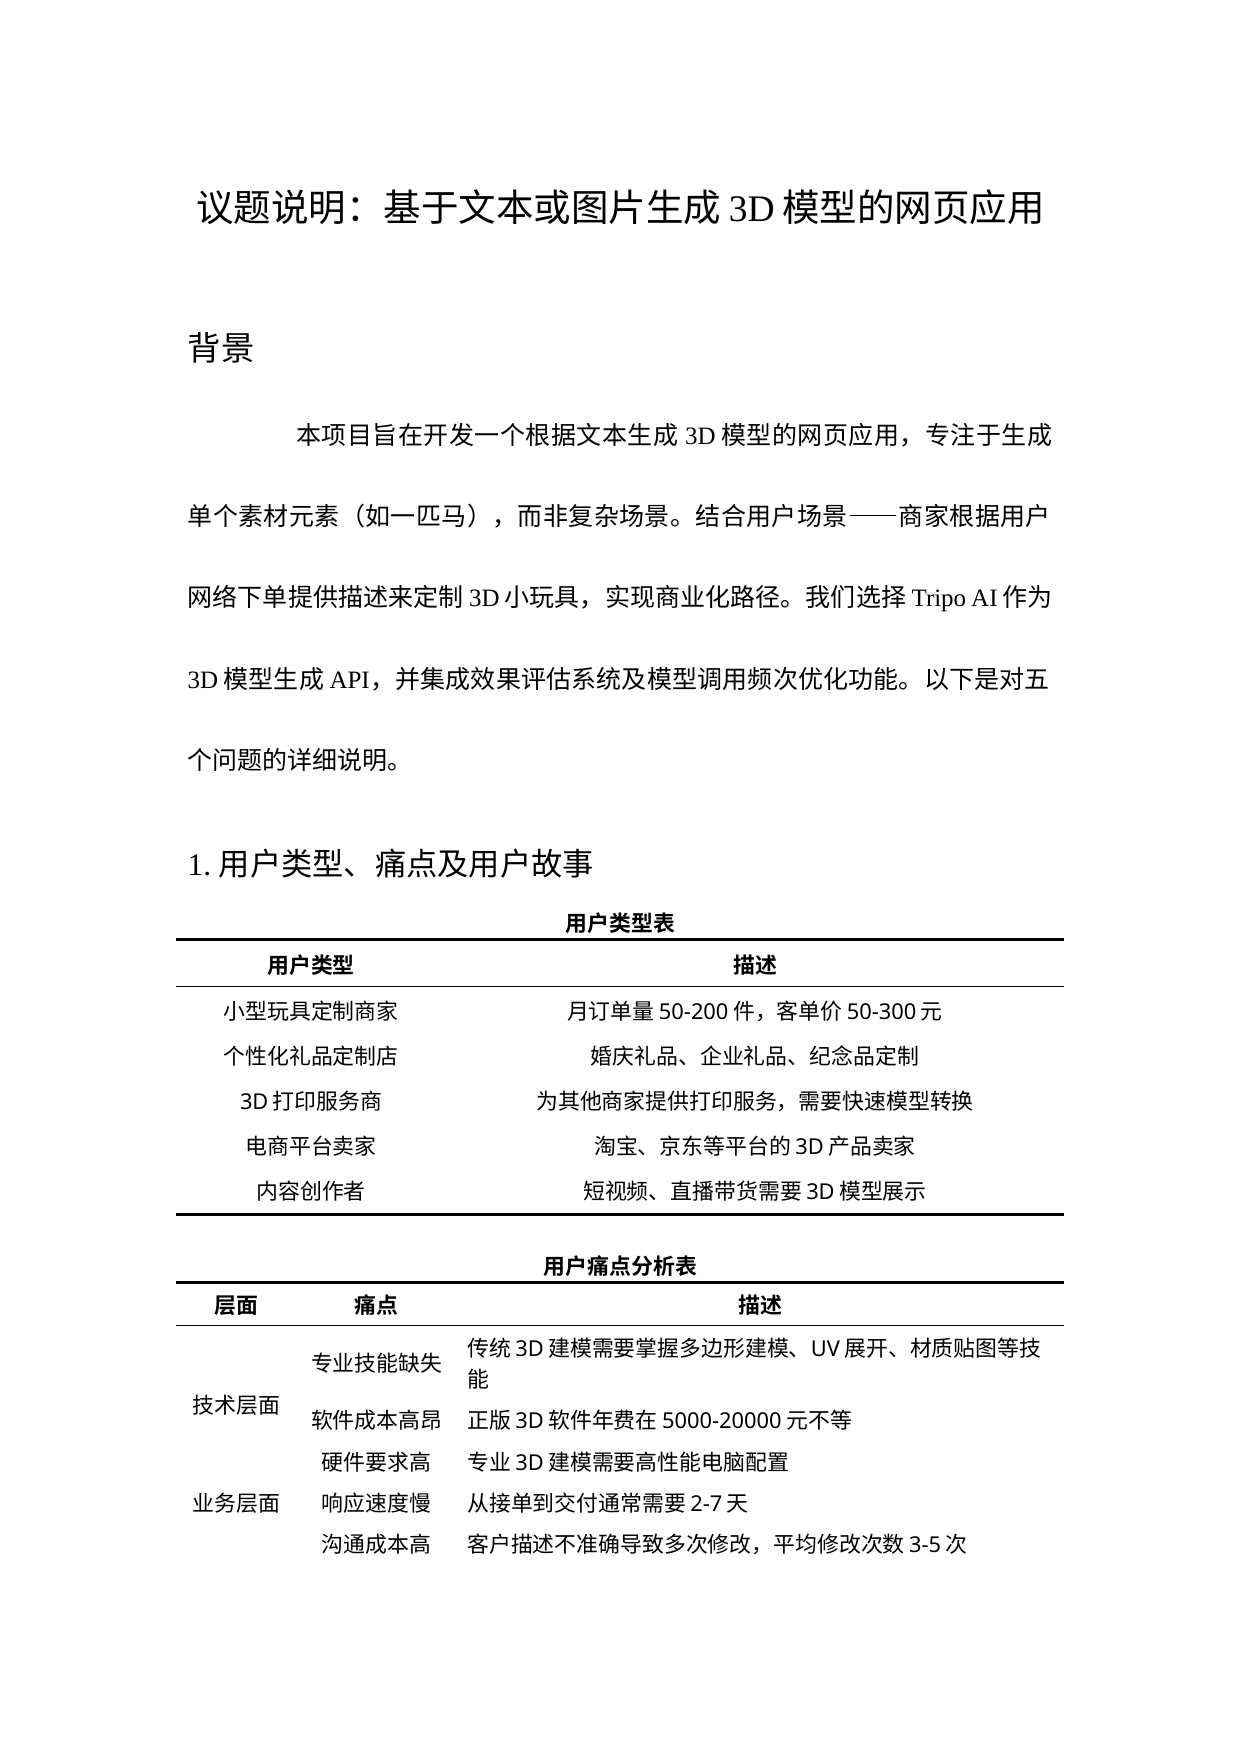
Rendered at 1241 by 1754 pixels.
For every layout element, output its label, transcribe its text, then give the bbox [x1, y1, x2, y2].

table_header 描述 [457, 1284, 1064, 1325]
table_cell 小型玩具定制商家 [176, 987, 445, 1032]
table_header 描述 [445, 941, 1064, 986]
table_cell 技术层面 [176, 1326, 296, 1481]
table_cell 专业3D建模需要高性能电脑配置 [457, 1440, 1064, 1481]
table_cell 响应速度慢 [296, 1481, 457, 1522]
table_cell 正版3D软件年费在5000-20000元不等 [457, 1399, 1064, 1440]
table_cell 从接单到交付通常需要2-7天 [457, 1481, 1064, 1522]
subtitle 用户类型、痛点及用户故事 [187, 829, 1053, 894]
table_cell 传统3D建模需要掌握多边形建模、UV展开、材质贴图等技能 [457, 1326, 1064, 1399]
table_cell 软件成本高昂 [296, 1399, 457, 1440]
table_cell 专业技能缺失 [296, 1326, 457, 1399]
table_cell 沟通成本高 [296, 1522, 457, 1563]
table_header 痛点 [296, 1284, 457, 1325]
text 本项目旨在开发一个根据文本生成3D模型的网页应用，专注于生成单个素材元素（如一匹马），而非复杂场景。结合用户场景——商家根据用户网络下单提供描述来定制3D小玩具，实现商业化路径。我们选择Tripo AI作为3D模型生成API，并集成效果评估系统及模型调用频次优化功能。以下是对五个问题的详细说明。 [187, 401, 1053, 791]
title 议题说明：基于文本或图片生成3D模型的网页应用 [187, 172, 1053, 237]
table_cell 3D打印服务商 [176, 1077, 445, 1122]
table_cell 婚庆礼品、企业礼品、纪念品定制 [445, 1032, 1064, 1077]
table_cell 月订单量50-200件，客单价50-300元 [445, 987, 1064, 1032]
table_cell 淘宝、京东等平台的3D产品卖家 [445, 1123, 1064, 1167]
table_cell 个性化礼品定制店 [176, 1032, 445, 1077]
table_cell 电商平台卖家 [176, 1123, 445, 1167]
table_cell 客户描述不准确导致多次修改，平均修改次数3-5次 [457, 1522, 1064, 1563]
table_header 用户类型 [176, 941, 445, 986]
subtitle 背景 [187, 314, 1053, 379]
text 用户痛点分析表 [187, 1248, 1053, 1281]
table_header 层面 [176, 1284, 296, 1325]
table_cell 硬件要求高 [296, 1440, 457, 1481]
table_cell 业务层面 [176, 1481, 296, 1563]
table_cell 为其他商家提供打印服务，需要快速模型转换 [445, 1077, 1064, 1122]
text 用户类型表 [187, 906, 1053, 938]
table_cell 短视频、直播带货需要3D模型展示 [445, 1168, 1064, 1213]
table_cell 内容创作者 [176, 1168, 445, 1213]
